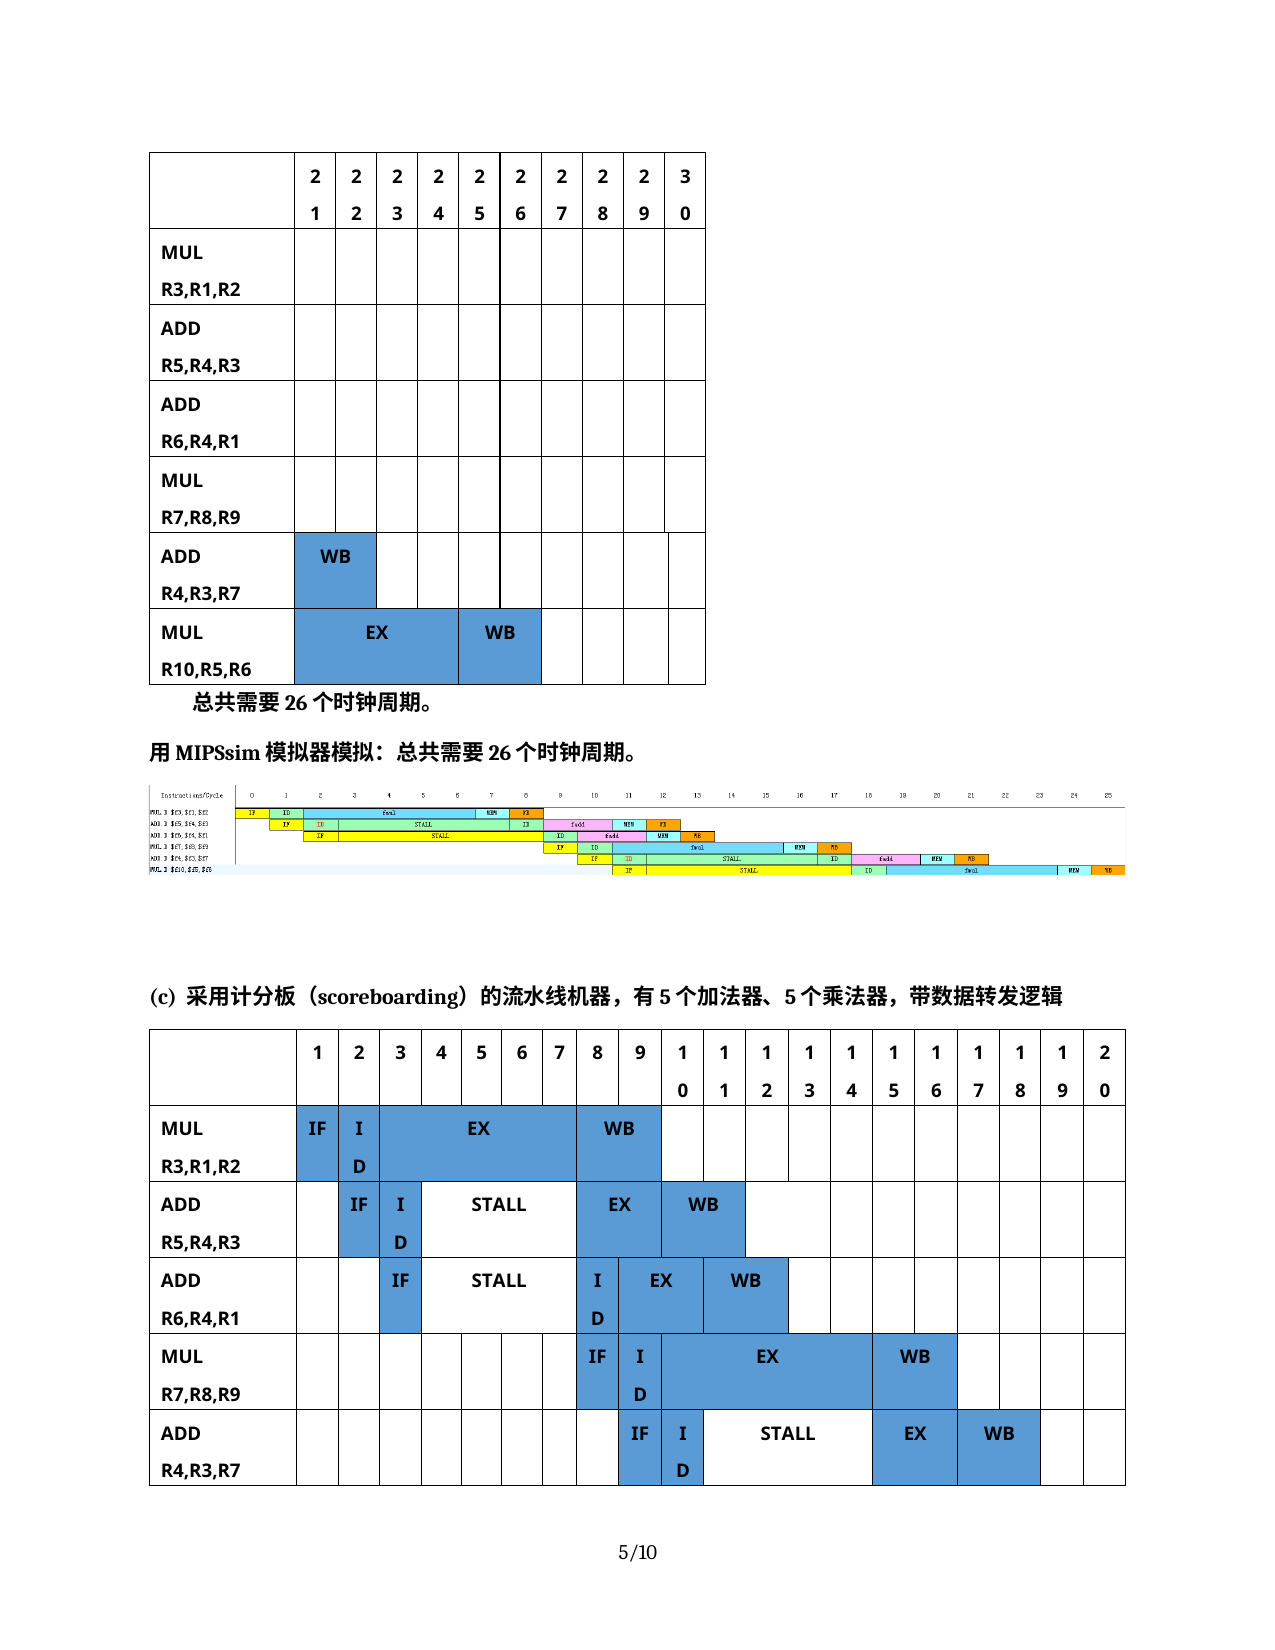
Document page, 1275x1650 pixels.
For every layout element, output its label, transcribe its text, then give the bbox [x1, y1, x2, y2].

table_cell ID [577, 1258, 618, 1333]
table_cell [662, 1106, 703, 1181]
table_cell [624, 381, 664, 456]
table_cell [1000, 1182, 1040, 1257]
table_cell [418, 457, 458, 532]
table_cell EX [380, 1106, 576, 1181]
table_cell [501, 533, 541, 608]
table_header 17 [958, 1030, 999, 1105]
table_cell [577, 1410, 618, 1485]
table_header 14 [831, 1030, 872, 1105]
table_header 2 [339, 1030, 379, 1105]
table_cell [418, 305, 458, 380]
table_cell [295, 229, 335, 304]
table_cell [297, 1334, 338, 1409]
table_cell [624, 533, 668, 608]
table_cell [542, 609, 582, 684]
table_cell ADD R4,R3,R7 [150, 533, 294, 608]
table_cell [336, 305, 376, 380]
table_header 6 [502, 1030, 542, 1105]
table_header 15 [873, 1030, 914, 1105]
table_header 19 [1041, 1030, 1083, 1105]
table_cell ADD R6,R4,R1 [150, 381, 294, 456]
table_cell [336, 381, 376, 456]
table_cell [1041, 1410, 1083, 1485]
table_cell EX [295, 609, 458, 684]
table_cell [422, 1334, 461, 1409]
table_cell IF [619, 1410, 661, 1485]
table_cell ADD R5,R4,R3 [150, 1182, 296, 1257]
table_cell EX [662, 1334, 872, 1409]
table_cell [501, 229, 541, 304]
table_cell [295, 457, 335, 532]
table_cell [459, 533, 499, 608]
table_cell MUL R3,R1,R2 [150, 1106, 296, 1181]
table_cell [704, 1106, 745, 1181]
table_cell [336, 457, 376, 532]
table_cell [1000, 1258, 1040, 1333]
table_cell [1041, 1334, 1083, 1409]
table_cell IF [577, 1334, 618, 1409]
table_header 8 [577, 1030, 618, 1105]
table_cell [377, 305, 417, 380]
table_cell [1041, 1182, 1083, 1257]
table_cell WB [873, 1334, 957, 1409]
table_cell [958, 1258, 999, 1333]
table_cell [459, 305, 499, 380]
table_cell [297, 1182, 338, 1257]
table_cell MUL R3,R1,R2 [150, 229, 294, 304]
table_cell [542, 229, 582, 304]
table_cell [502, 1410, 542, 1485]
table_cell [915, 1182, 957, 1257]
table_cell [462, 1410, 501, 1485]
table_cell IF [339, 1182, 379, 1257]
table_header 18 [1000, 1030, 1040, 1105]
table_header 22 [336, 153, 376, 228]
table_cell [1084, 1182, 1125, 1257]
table_cell [669, 533, 705, 608]
table_cell [377, 457, 417, 532]
table_cell [339, 1258, 379, 1333]
table_cell [624, 305, 664, 380]
table_cell STALL [422, 1258, 576, 1333]
table_cell [831, 1258, 872, 1333]
table_cell [746, 1182, 830, 1257]
table_cell [583, 533, 623, 608]
table_header 27 [542, 153, 582, 228]
table_header 21 [295, 153, 335, 228]
table_cell WB [295, 533, 376, 608]
table_cell [624, 229, 664, 304]
table_cell [542, 381, 582, 456]
table_cell [1000, 1106, 1040, 1181]
table_cell [459, 381, 499, 456]
table_cell [915, 1258, 957, 1333]
table_header 12 [746, 1030, 788, 1105]
table_cell ADD R4,R3,R7 [150, 1410, 296, 1485]
table_cell ID [662, 1410, 703, 1485]
table_cell [542, 457, 582, 532]
table_header 30 [665, 153, 705, 228]
text 用MIPSsim模拟器模拟：总共需要26个时钟周期。 [149, 735, 1125, 767]
table_cell [1041, 1106, 1083, 1181]
table_cell [380, 1410, 421, 1485]
table_cell ID [339, 1106, 379, 1181]
table_header 7 [543, 1030, 576, 1105]
table_cell [958, 1334, 999, 1409]
table_cell [501, 381, 541, 456]
text 总共需要26个时钟周期。 [149, 685, 1125, 717]
table_header 11 [704, 1030, 745, 1105]
table_cell [459, 457, 499, 532]
table_cell [1084, 1334, 1125, 1409]
table_cell [624, 609, 668, 684]
table_cell [789, 1106, 830, 1181]
table_cell [297, 1258, 338, 1333]
table_header 1 [297, 1030, 338, 1105]
table_cell [501, 457, 541, 532]
table_cell STALL [422, 1182, 576, 1257]
table_header [150, 1030, 296, 1105]
table_cell [583, 381, 623, 456]
table_cell [377, 533, 417, 608]
table_cell [958, 1106, 999, 1181]
table_header 13 [789, 1030, 830, 1105]
table_header [150, 153, 294, 228]
table_cell MUL R7,R8,R9 [150, 1334, 296, 1409]
table_cell [873, 1182, 914, 1257]
table_cell [339, 1410, 379, 1485]
table_cell [1000, 1334, 1040, 1409]
table_cell [831, 1106, 872, 1181]
table_cell [1084, 1410, 1125, 1485]
table_cell [873, 1258, 914, 1333]
table_header 10 [662, 1030, 703, 1105]
table_cell [665, 229, 705, 304]
table_header 9 [619, 1030, 661, 1105]
picture [148, 785, 1125, 875]
table_cell EX [577, 1182, 661, 1257]
table_header 4 [422, 1030, 461, 1105]
table_cell [1084, 1106, 1125, 1181]
table_cell [915, 1106, 957, 1181]
table_cell [542, 533, 582, 608]
table_cell [501, 305, 541, 380]
table_cell [543, 1334, 576, 1409]
table_cell IF [297, 1106, 338, 1181]
table_header 16 [915, 1030, 957, 1105]
table_cell [295, 305, 335, 380]
table_cell [542, 305, 582, 380]
table_cell [418, 533, 458, 608]
table_cell [746, 1106, 788, 1181]
list 采用计分板（scoreboarding）的流水线机器，有5个加法器、5个乘法器，带数据转发逻辑 [149, 979, 1125, 1010]
table_cell IF [380, 1258, 421, 1333]
table_cell [380, 1334, 421, 1409]
table_cell [583, 229, 623, 304]
table_cell STALL [704, 1410, 872, 1485]
table_header 26 [501, 153, 541, 228]
table_header 20 [1084, 1030, 1125, 1105]
table_cell WB [459, 609, 541, 684]
table_cell [462, 1334, 501, 1409]
table_cell [297, 1410, 338, 1485]
table_cell [1084, 1258, 1125, 1333]
table_header 3 [380, 1030, 421, 1105]
table_cell [583, 609, 623, 684]
table_cell EX [619, 1258, 703, 1333]
table_header 5 [462, 1030, 501, 1105]
table_cell ADD R6,R4,R1 [150, 1258, 296, 1333]
table_cell [873, 1106, 914, 1181]
table_cell [624, 457, 664, 532]
table_cell EX [873, 1410, 957, 1485]
table_cell [336, 229, 376, 304]
table_cell [418, 381, 458, 456]
table_cell [583, 305, 623, 380]
table_cell [665, 381, 705, 456]
table_cell WB [958, 1410, 1040, 1485]
table_cell [377, 381, 417, 456]
table_cell [422, 1410, 461, 1485]
table_cell [295, 381, 335, 456]
table_cell ID [619, 1334, 661, 1409]
table_cell MUL R7,R8,R9 [150, 457, 294, 532]
table_cell [543, 1410, 576, 1485]
table_cell WB [662, 1182, 745, 1257]
table_cell MUL R10,R5,R6 [150, 609, 294, 684]
table_cell [418, 229, 458, 304]
table_cell [669, 609, 705, 684]
table_cell [583, 457, 623, 532]
table_cell [377, 229, 417, 304]
table_cell ADD R5,R4,R3 [150, 305, 294, 380]
table_cell [831, 1182, 872, 1257]
table_cell [459, 229, 499, 304]
table_header 24 [418, 153, 458, 228]
table_header 23 [377, 153, 417, 228]
table_cell [665, 457, 705, 532]
table_cell WB [577, 1106, 661, 1181]
table_cell [339, 1334, 379, 1409]
table_cell [1041, 1258, 1083, 1333]
table_cell [502, 1334, 542, 1409]
table_cell ID [380, 1182, 421, 1257]
table_header 25 [459, 153, 499, 228]
table_header 29 [624, 153, 664, 228]
table_header 28 [583, 153, 623, 228]
table_cell [958, 1182, 999, 1257]
table_cell WB [704, 1258, 788, 1333]
table_cell [789, 1258, 830, 1333]
table_cell [665, 305, 705, 380]
